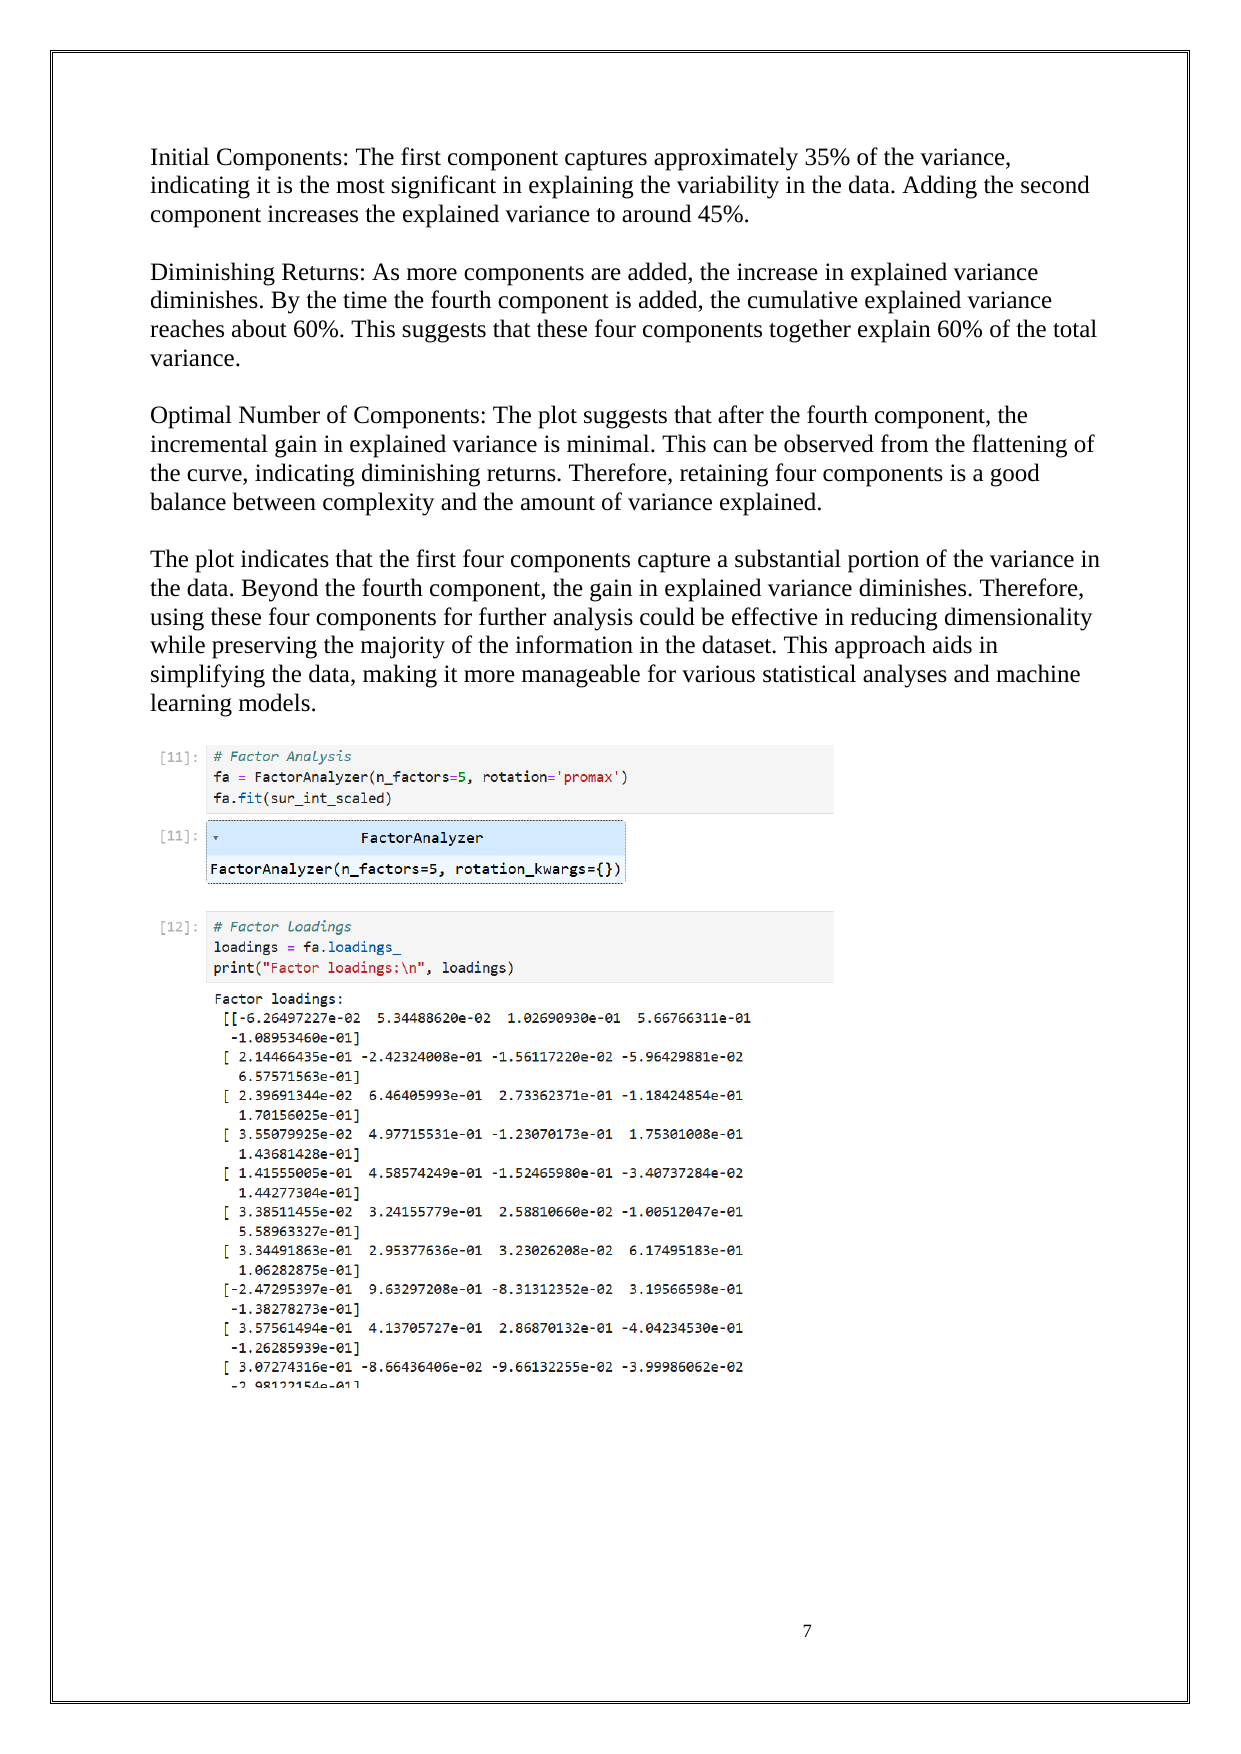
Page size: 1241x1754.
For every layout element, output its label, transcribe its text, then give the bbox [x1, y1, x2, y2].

subtitle The plot indicates that the first four components capture a substantial portion of the variance in the data. Beyond the fourth component, the gain in explained variance diminishes. Therefore, using these four components for further analysis could be effective in reducing dimensionality while preserving the majority of the information in the dataset. This approach aids in simplifying the data, making it more manageable for various statistical analyses and machine learning models. [150, 544, 1103, 717]
subtitle Initial Components: The first component captures approximately 35% of the variance, indicating it is the most significant in explaining the variability in the data. Adding the second component increases the explained variance to around 45%. [150, 142, 1103, 228]
picture [150, 745, 834, 1388]
subtitle Diminishing Returns: As more components are added, the increase in explained variance diminishes. By the time the fourth component is added, the cumulative explained variance reaches about 60%. This suggests that these four components together explain 60% of the total variance. [150, 257, 1103, 372]
subtitle Optimal Number of Components: The plot suggests that after the fourth component, the incremental gain in explained variance is minimal. This can be observed from the flattening of the curve, indicating diminishing returns. Therefore, retaining four components is a good balance between complexity and the amount of variance explained. [150, 400, 1103, 515]
